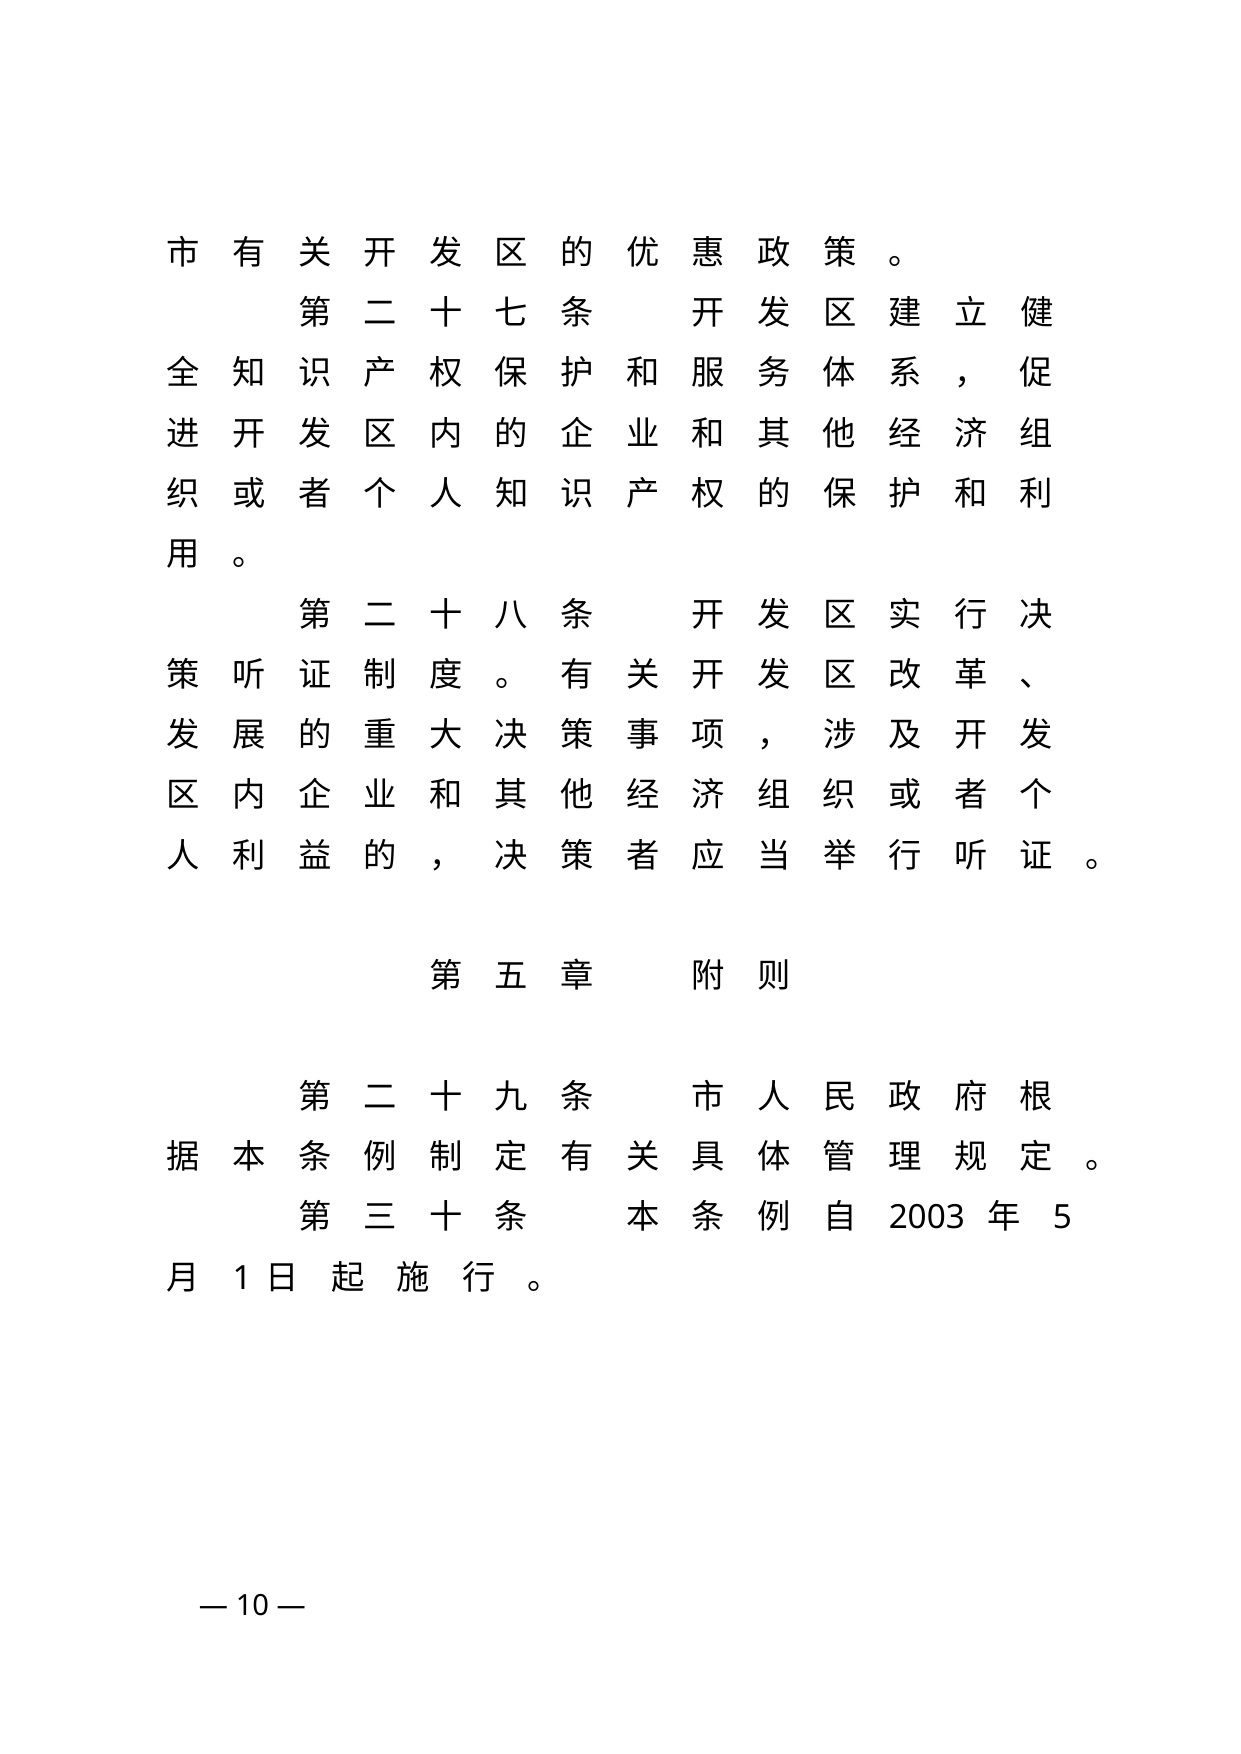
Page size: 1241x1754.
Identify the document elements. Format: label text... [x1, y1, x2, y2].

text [167, 219, 1085, 280]
text 第五章 附则 [167, 943, 1085, 1003]
text 第二十八条 开发区实行决策听证制度。有关开发区改革、发展的重大决策事项，涉及开发区内企业和其他经济组织或者个人利益的，决策者应当举行听证。 [167, 581, 1085, 883]
text 第三十条 本条例自2003年5月1日起施行。 [167, 1184, 1085, 1305]
text 第二十九条 市人民政府根据本条例制定有关具体管理规定。 [167, 1064, 1085, 1184]
text 第二十七条 开发区建立健全知识产权保护和服务体系，促进开发区内的企业和其他经济组织或者个人知识产权的保护和利用。 [167, 280, 1085, 581]
